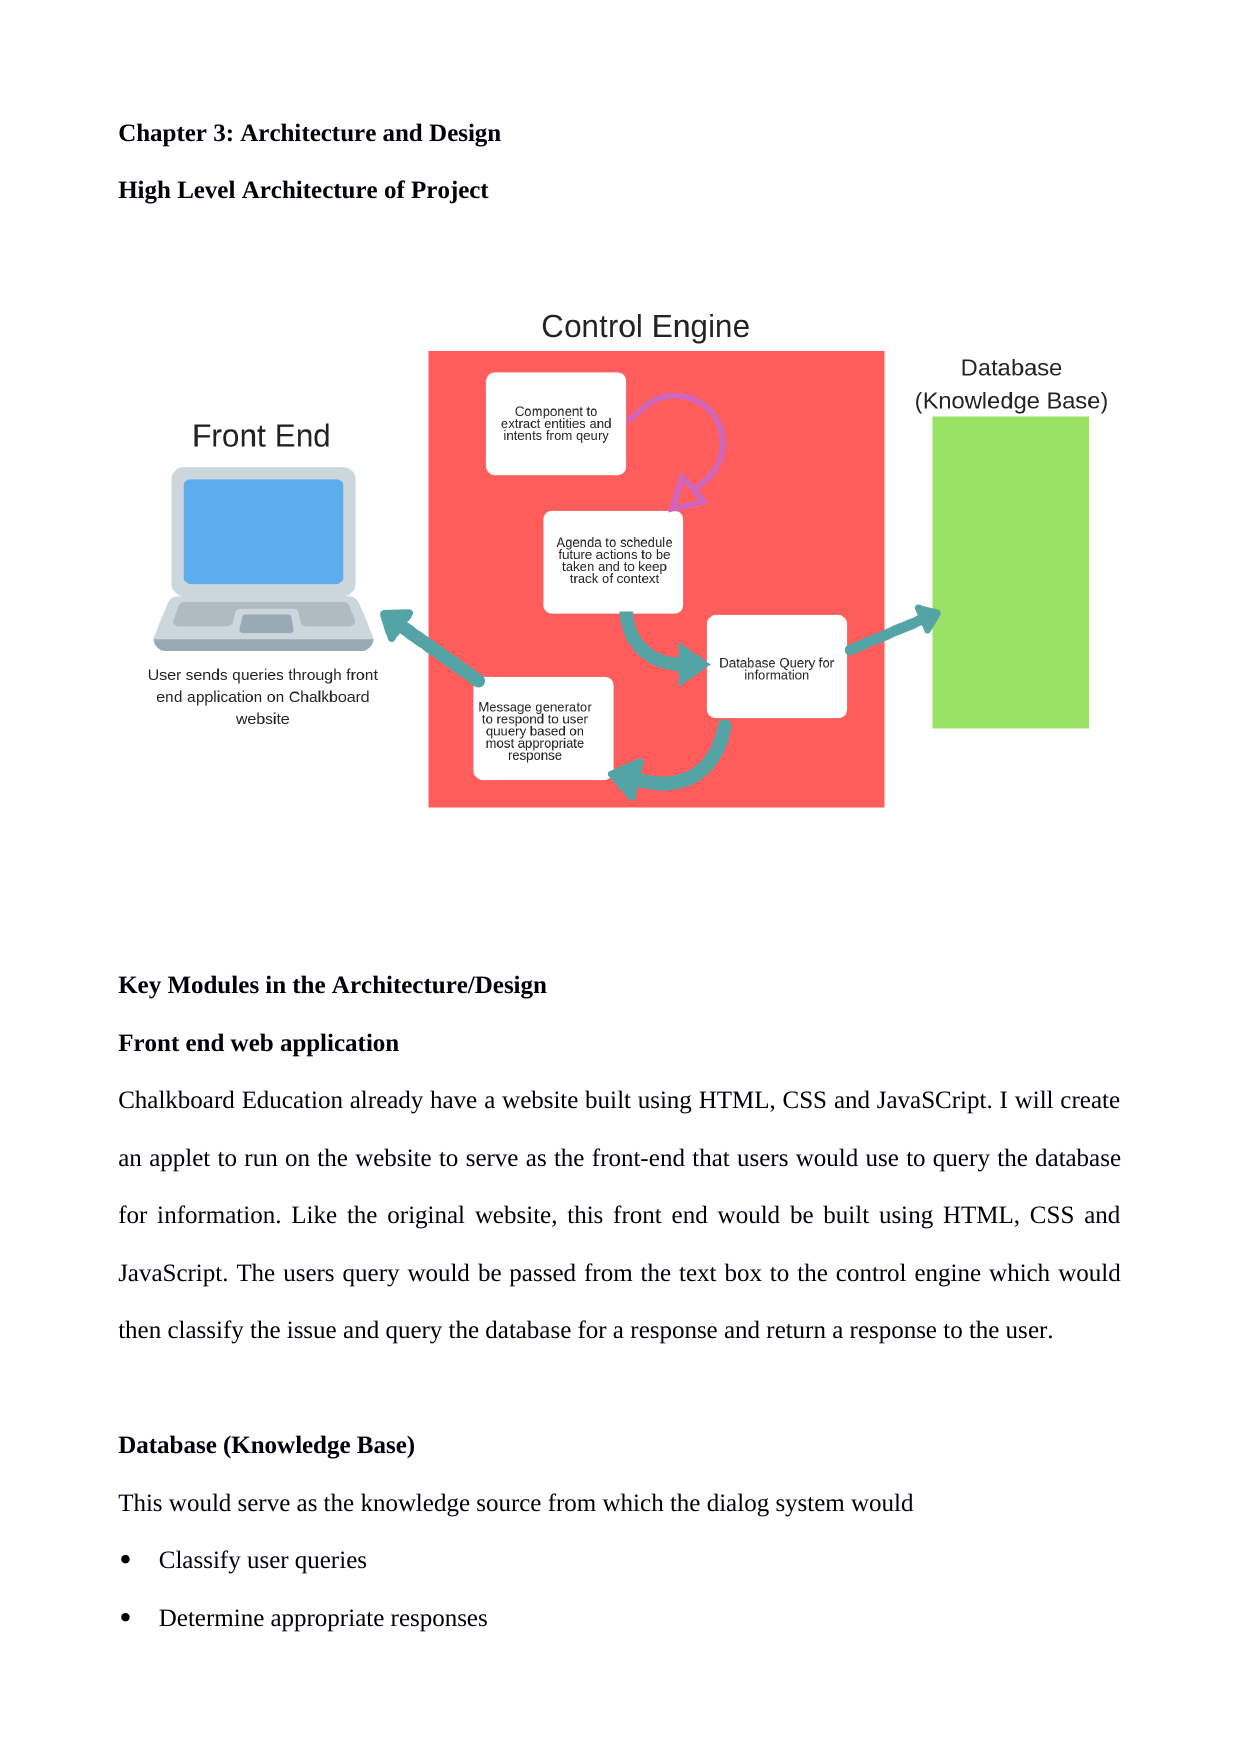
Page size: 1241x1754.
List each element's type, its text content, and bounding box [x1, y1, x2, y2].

picture [118, 290, 1123, 856]
list Determine appropriate responses [121, 1603, 1122, 1632]
text Chapter 3: Architecture and Design [118, 118, 1122, 147]
text Database (Knowledge Base) [118, 1430, 1122, 1459]
list Classify user queries [121, 1545, 1122, 1574]
text Front end web application [118, 1028, 1122, 1057]
text High Level Architecture of Project [118, 176, 1122, 204]
text This would serve as the knowledge source from which the dialog system would [118, 1488, 1122, 1517]
text Chalkboard Education already have a website built using HTML, CSS and JavaSCript. I will create an applet to run on the website to serve as the front-end that users would use to query the database for information. Like the original website, this front end would be built using HTML, CSS and JavaScript. The users query would be passed from the text box to the control engine which would then classify the issue and query the database for a response and return a response to the user. [118, 1085, 1122, 1344]
text Key Modules in the Architecture/Design [118, 970, 1122, 999]
